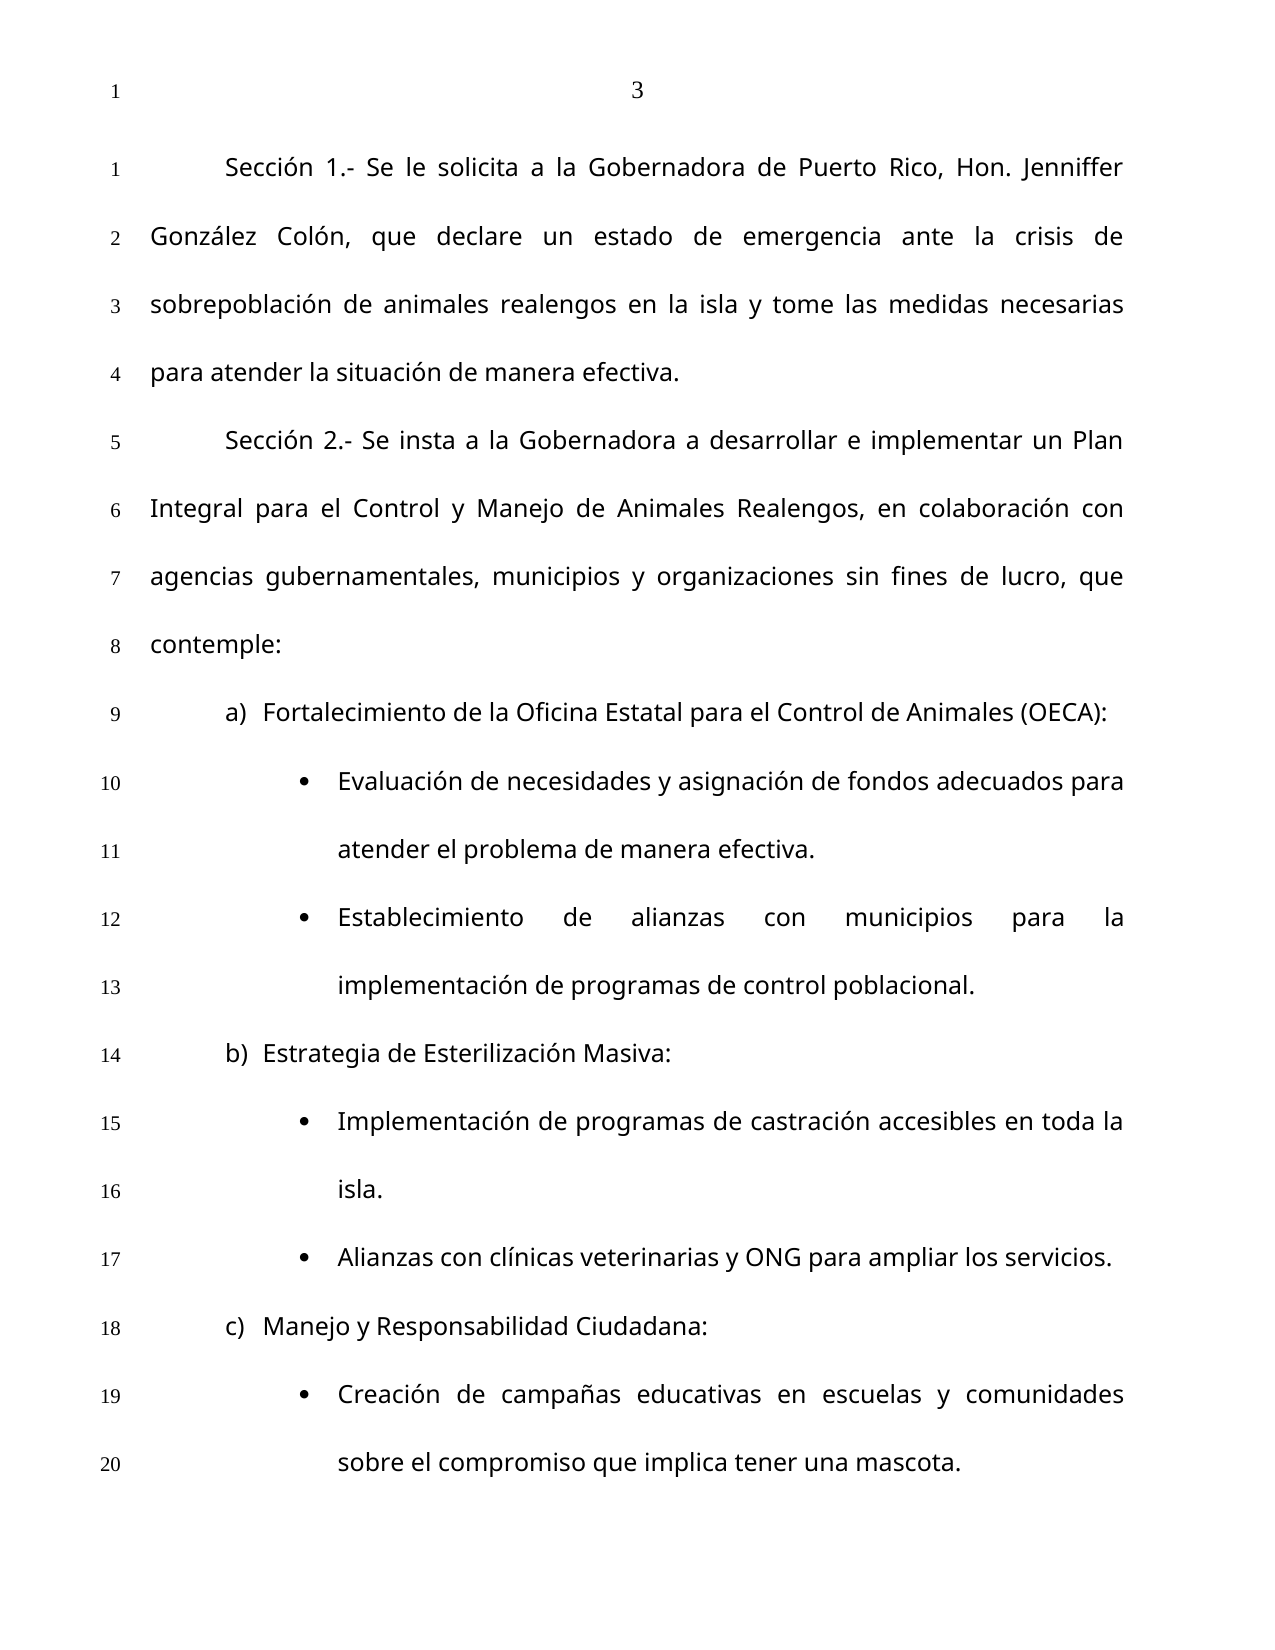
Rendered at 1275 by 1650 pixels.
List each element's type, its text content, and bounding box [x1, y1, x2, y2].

list Estrategia de Esterilización Masiva: [225, 1036, 1125, 1070]
list Fortalecimiento de la Oficina Estatal para el Control de Animales (OECA): [225, 695, 1125, 729]
text Sección 2.- Se insta a la Gobernadora a desarrollar e implementar un Plan Integral para el Control y Manejo de Animales Realengos, en colaboración con agencias gubernamentales, municipios y organizaciones sin fines de lucro, que contemple: [150, 422, 1125, 661]
list Establecimiento de alianzas con municipios para la implementación de programas de control poblacional. [300, 899, 1125, 1002]
list Implementación de programas de castración accesibles en toda la isla. [300, 1104, 1125, 1206]
text Sección 1.- Se le solicita a la Gobernadora de Puerto Rico, Hon. Jenniffer González Colón, que declare un estado de emergencia ante la crisis de sobrepoblación de animales realengos en la isla y tome las medidas necesarias para atender la situación de manera efectiva. [150, 150, 1125, 388]
list Evaluación de necesidades y asignación de fondos adecuados para atender el problema de manera efectiva. [300, 763, 1125, 865]
list Alianzas con clínicas veterinarias y ONG para ampliar los servicios. [300, 1240, 1125, 1274]
list Manejo y Responsabilidad Ciudadana: [225, 1308, 1125, 1342]
list Creación de campañas educativas en escuelas y comunidades sobre el compromiso que implica tener una mascota. [300, 1376, 1125, 1478]
